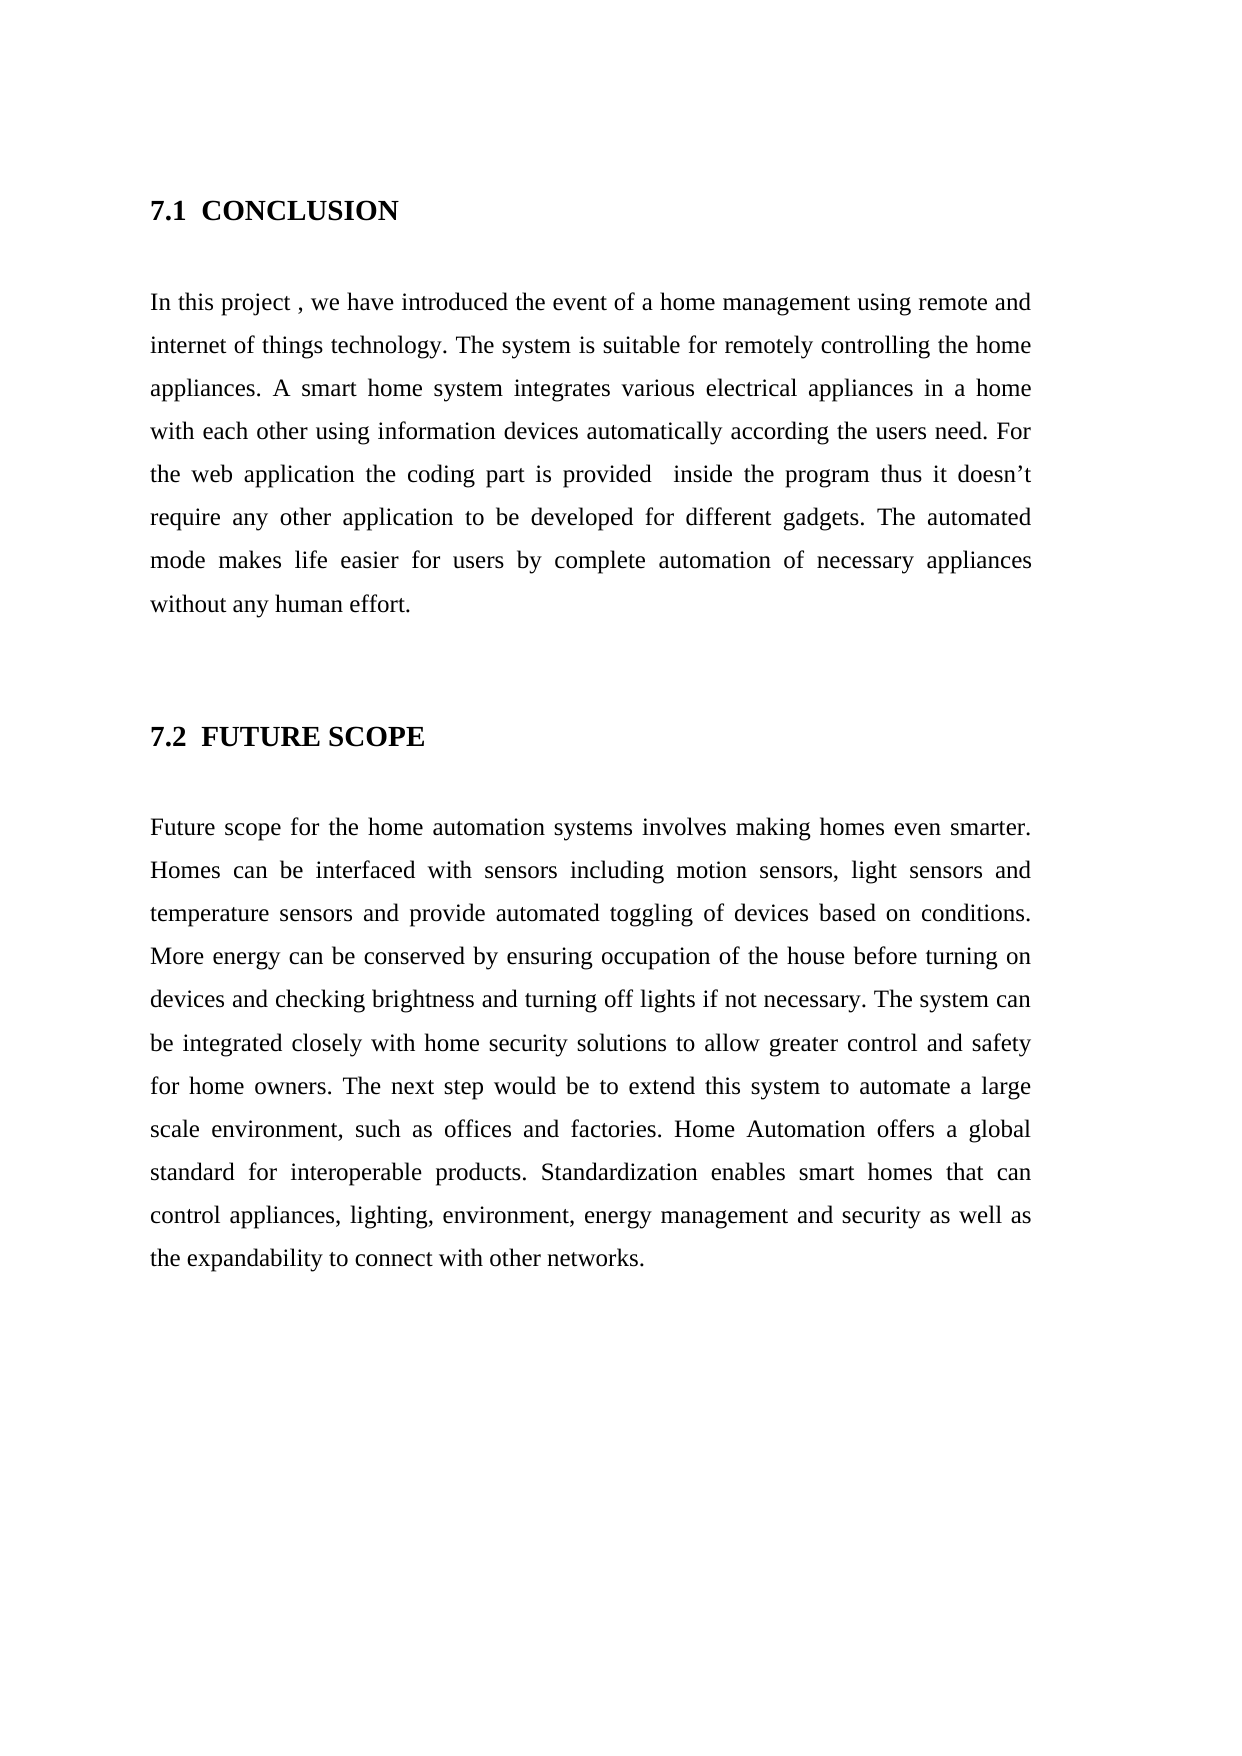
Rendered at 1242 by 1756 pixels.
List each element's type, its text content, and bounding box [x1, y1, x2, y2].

text 7.2 FUTURE SCOPE [150, 719, 1033, 752]
text Future scope for the home automation systems involves making homes even smarter. Homes can be interfaced with sensors including motion sensors, light sensors and temperature sensors and provide automated toggling of devices based on conditions. More energy can be conserved by ensuring occupation of the house before turning on devices and checking brightness and turning off lights if not necessary. The system can be integrated closely with home security solutions to allow greater control and safety for home owners. The next step would be to extend this system to automate a large scale environment, such as offices and factories. Home Automation offers a global standard for interoperable products. Standardization enables smart homes that can control appliances, lighting, environment, energy management and security as well as the expandability to connect with other networks. [150, 812, 1033, 1272]
text In this project , we have introduced the event of a home management using remote and internet of things technology. The system is suitable for remotely controlling the home appliances. A smart home system integrates various electrical appliances in a home with each other using information devices automatically according the users need. For the web application the coding part is provided inside the program thus it doesn’t require any other application to be developed for different gadgets. The automated mode makes life easier for users by complete automation of necessary appliances without any human effort. [150, 287, 1033, 617]
text 7.1 CONCLUSION [150, 193, 1033, 227]
